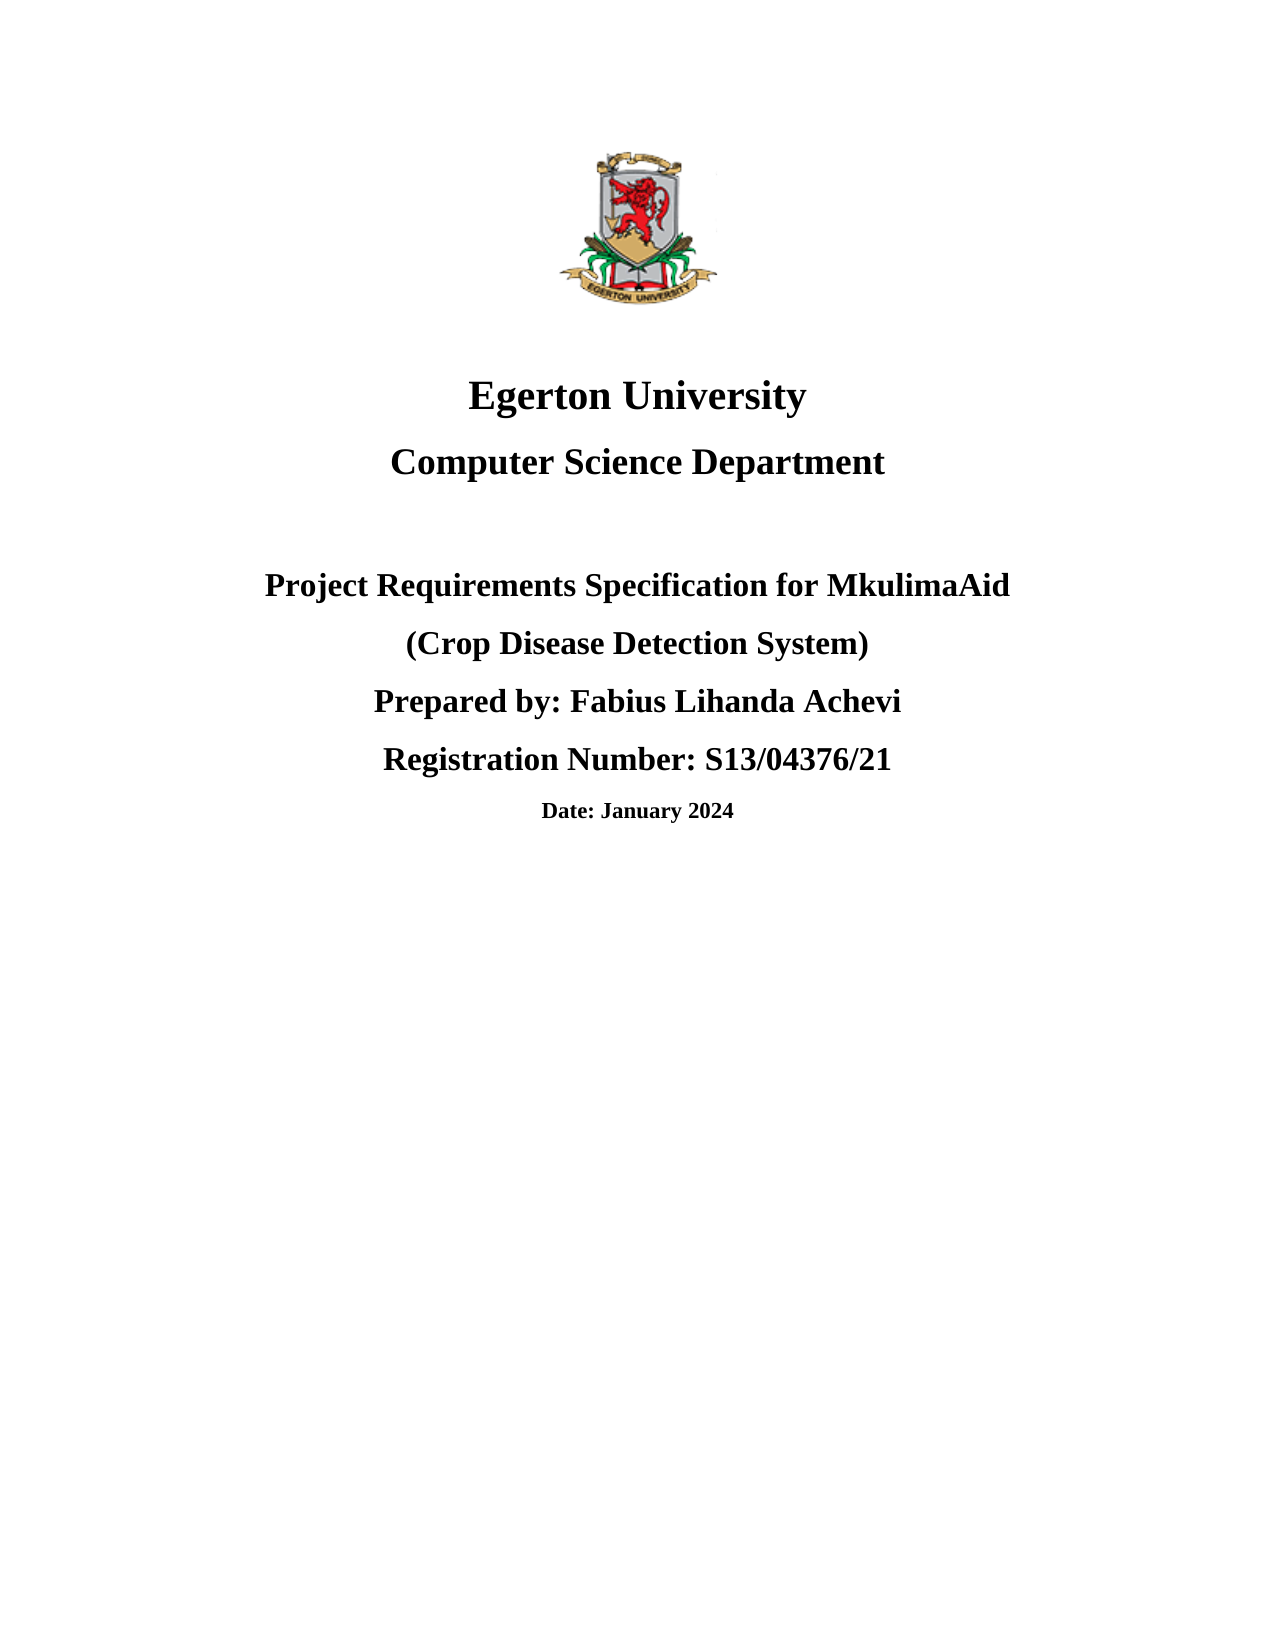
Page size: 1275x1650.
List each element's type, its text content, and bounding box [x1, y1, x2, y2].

text (Crop Disease Detection System) [150, 623, 1125, 662]
text Prepared by: Fabius Lihanda Achevi [150, 682, 1125, 720]
text Computer Science Department [150, 439, 1125, 482]
text Project Requirements Specification for MkulimaAid [150, 566, 1125, 604]
text Registration Number: S13/04376/21 [150, 739, 1125, 778]
picture [558, 150, 718, 307]
text Date: January 2024 [150, 798, 1125, 824]
text Egerton University [150, 371, 1125, 419]
